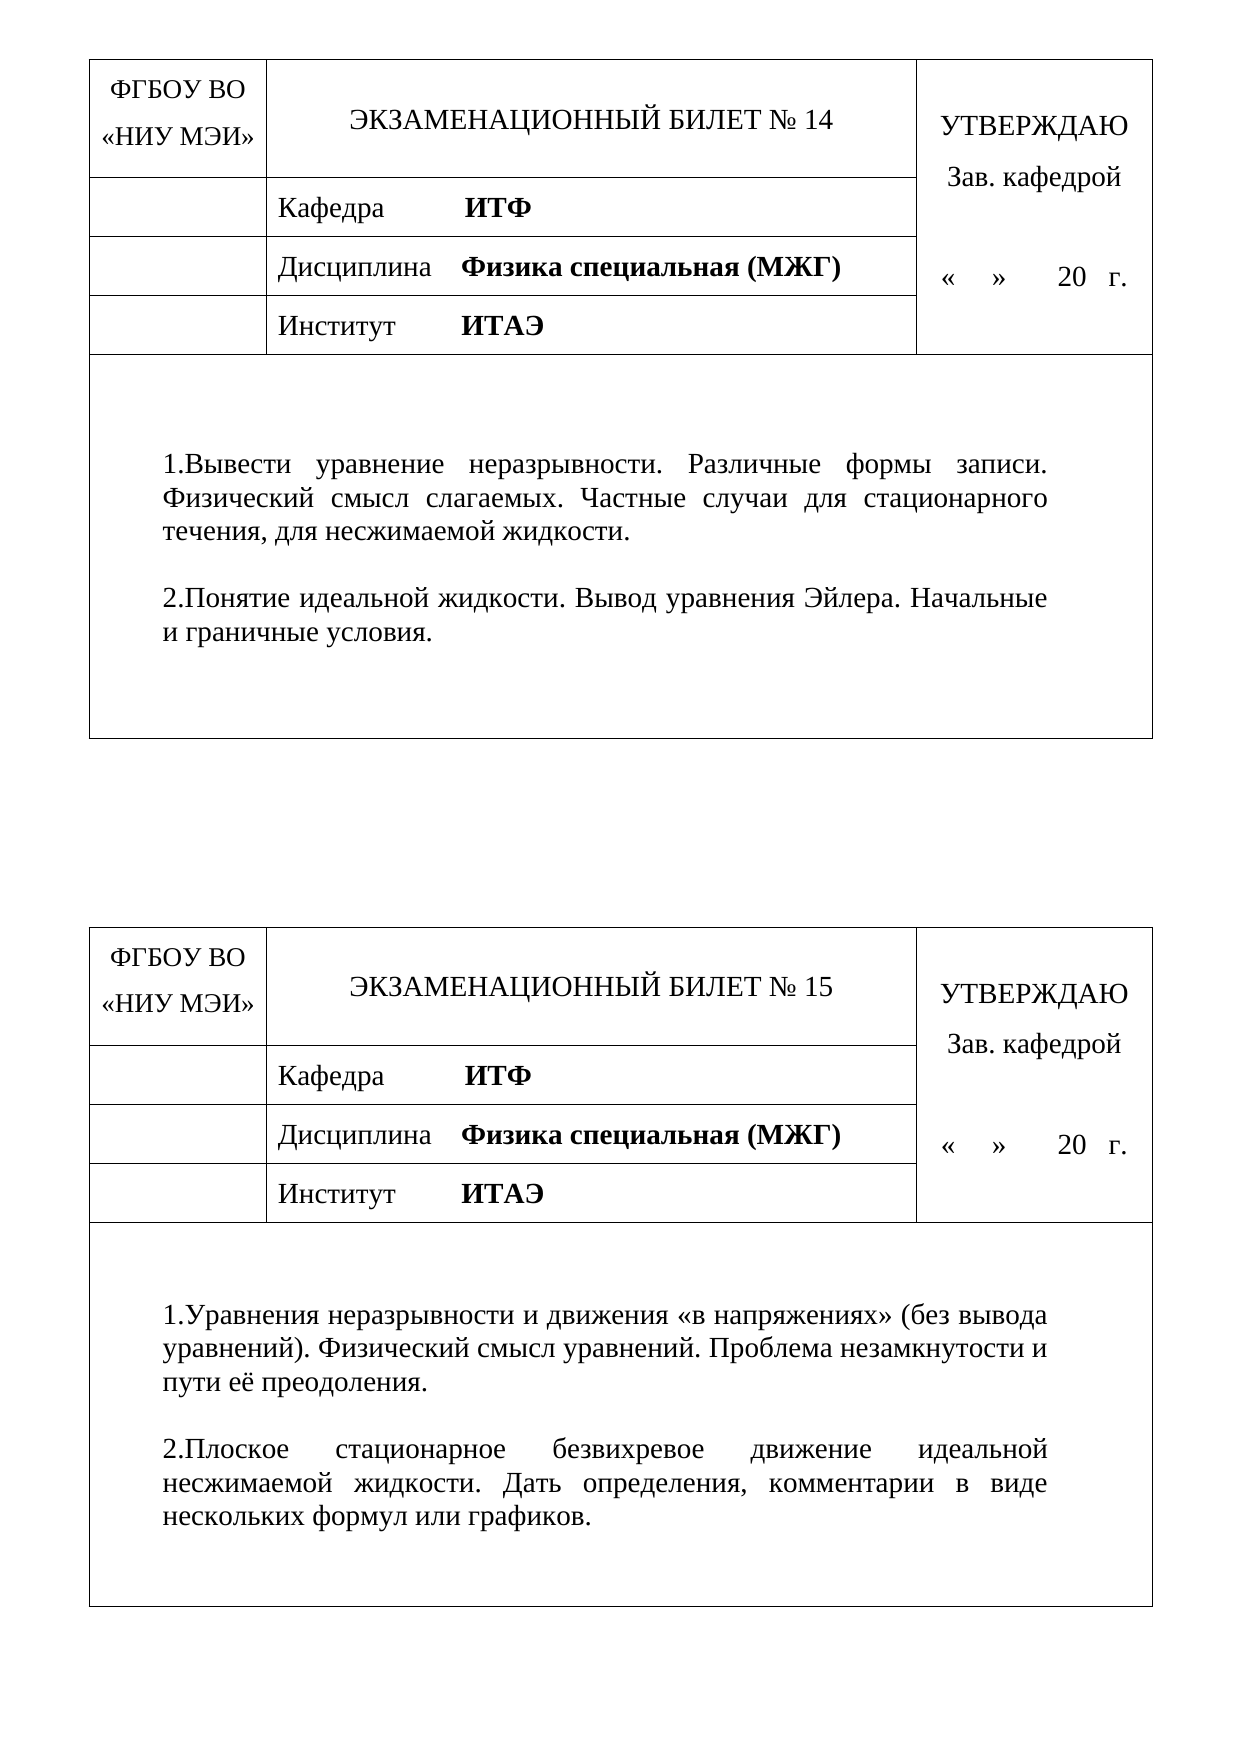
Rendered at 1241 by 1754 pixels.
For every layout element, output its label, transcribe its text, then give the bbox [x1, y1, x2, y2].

table_cell 1.Вывести уравнение неразрывности. Различные формы записи. Физический смысл слагаемых. Частные случаи для стационарного течения, для несжимаемой жидкости. 2.Понятие идеальной жидкости. Вывод уравнения Эйлера. Начальные и граничные условия. [90, 355, 1152, 738]
table_cell [90, 1105, 266, 1163]
table_cell [90, 1164, 266, 1222]
table_header УТВЕРЖДАЮ Зав. кафедрой « » 20 г. [917, 928, 1152, 1222]
table_cell Кафедра ИТФ [267, 1046, 916, 1104]
table_cell [90, 296, 266, 354]
table_header ФГБОУ ВО «НИУ МЭИ» [90, 928, 266, 1045]
table_header ЭКЗАМЕНАЦИОННЫЙ БИЛЕТ № 15 [267, 928, 916, 1045]
table_cell Кафедра ИТФ [267, 178, 916, 236]
table_header ЭКЗАМЕНАЦИОННЫЙ БИЛЕТ № 14 [267, 60, 916, 177]
table_cell 1.Уравнения неразрывности и движения «в напряжениях» (без вывода уравнений). Физический смысл уравнений. Проблема незамкнутости и пути её преодоления. 2.Плоское стационарное безвихревое движение идеальной несжимаемой жидкости. Дать определения, комментарии в виде нескольких формул или графиков. [90, 1223, 1152, 1606]
table_cell [90, 1046, 266, 1104]
table_cell Дисциплина Физика специальная (МЖГ) [267, 237, 916, 295]
table_cell Институт ИТАЭ [267, 1164, 916, 1222]
table_cell Дисциплина Физика специальная (МЖГ) [267, 1105, 916, 1163]
table_cell [90, 237, 266, 295]
table_cell Институт ИТАЭ [267, 296, 916, 354]
table_cell [90, 178, 266, 236]
table_header УТВЕРЖДАЮ Зав. кафедрой « » 20 г. [917, 60, 1152, 354]
table_header ФГБОУ ВО «НИУ МЭИ» [90, 60, 266, 177]
